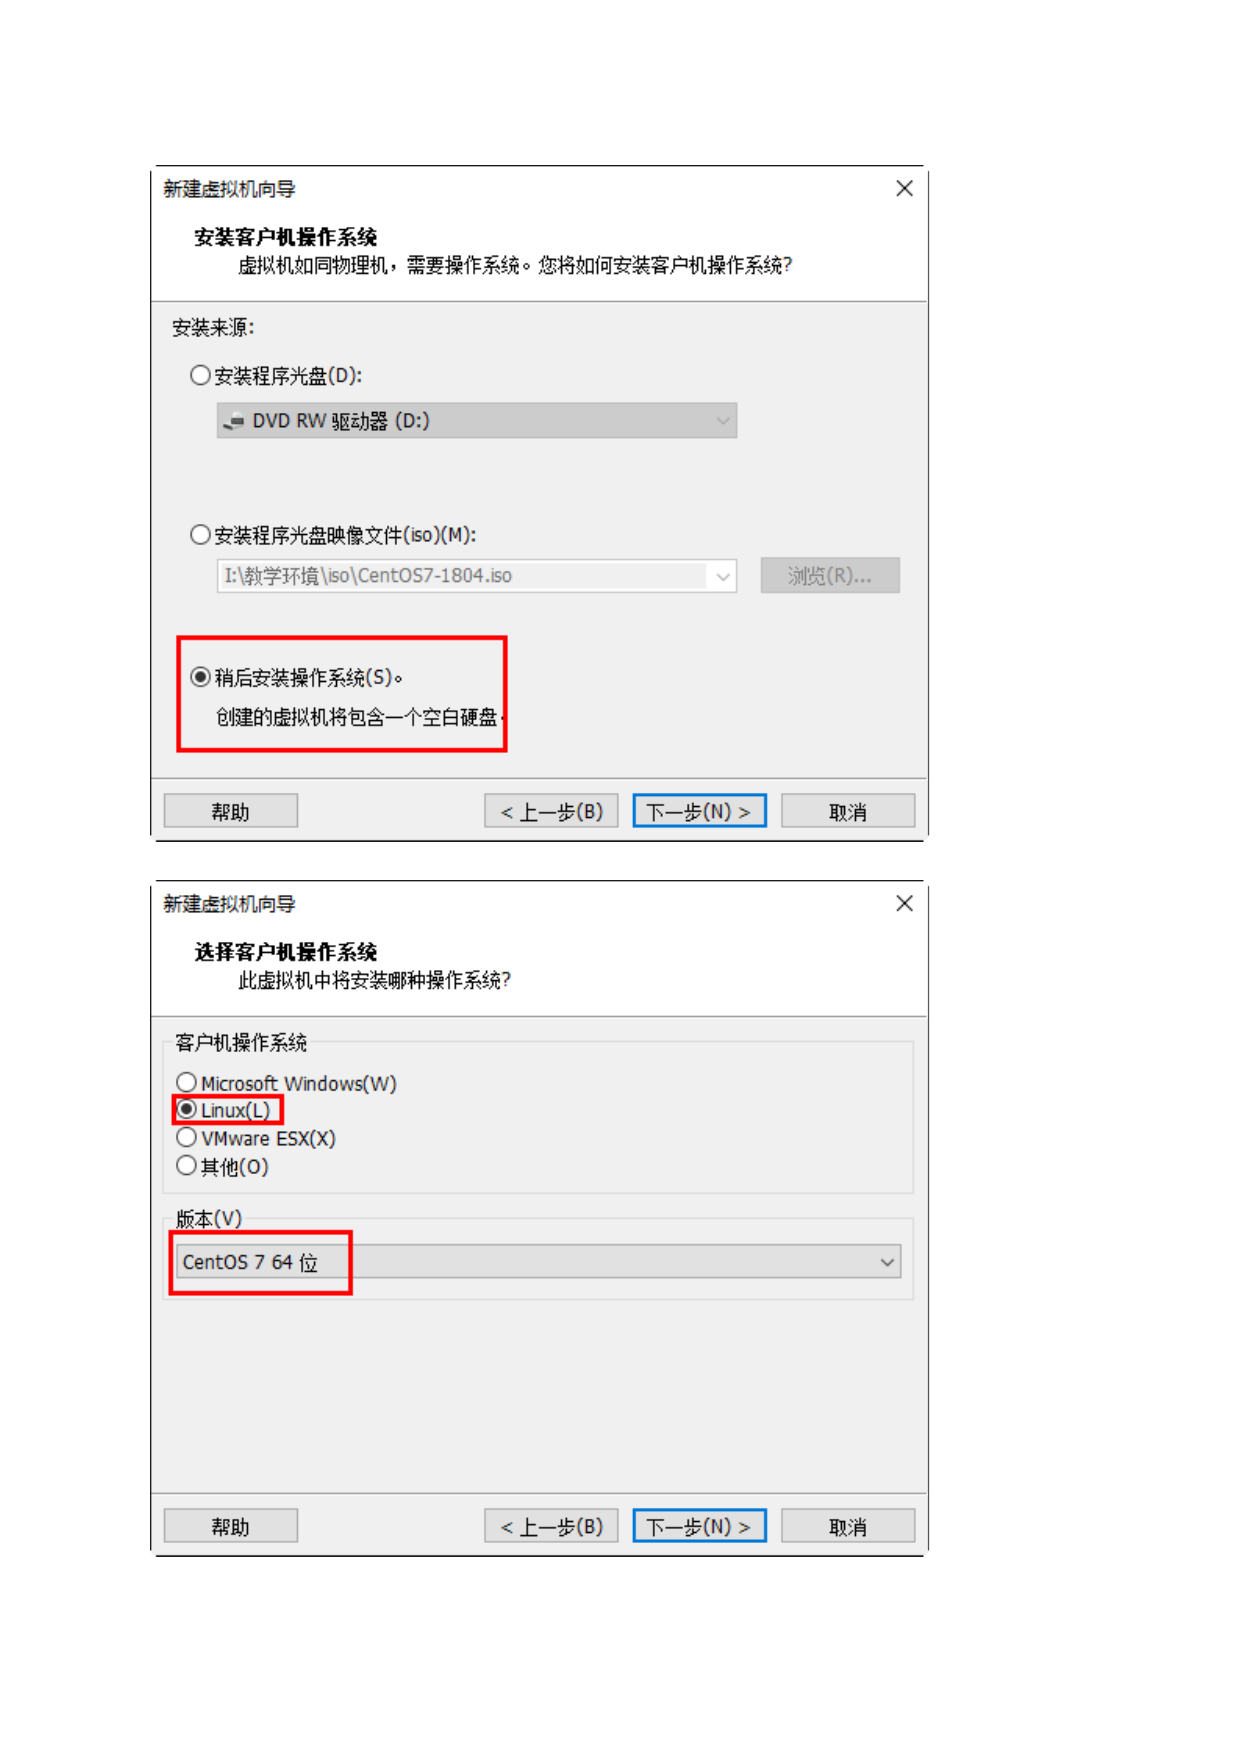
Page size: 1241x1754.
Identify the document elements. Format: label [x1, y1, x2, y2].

picture [150, 165, 930, 842]
picture [150, 880, 930, 1557]
